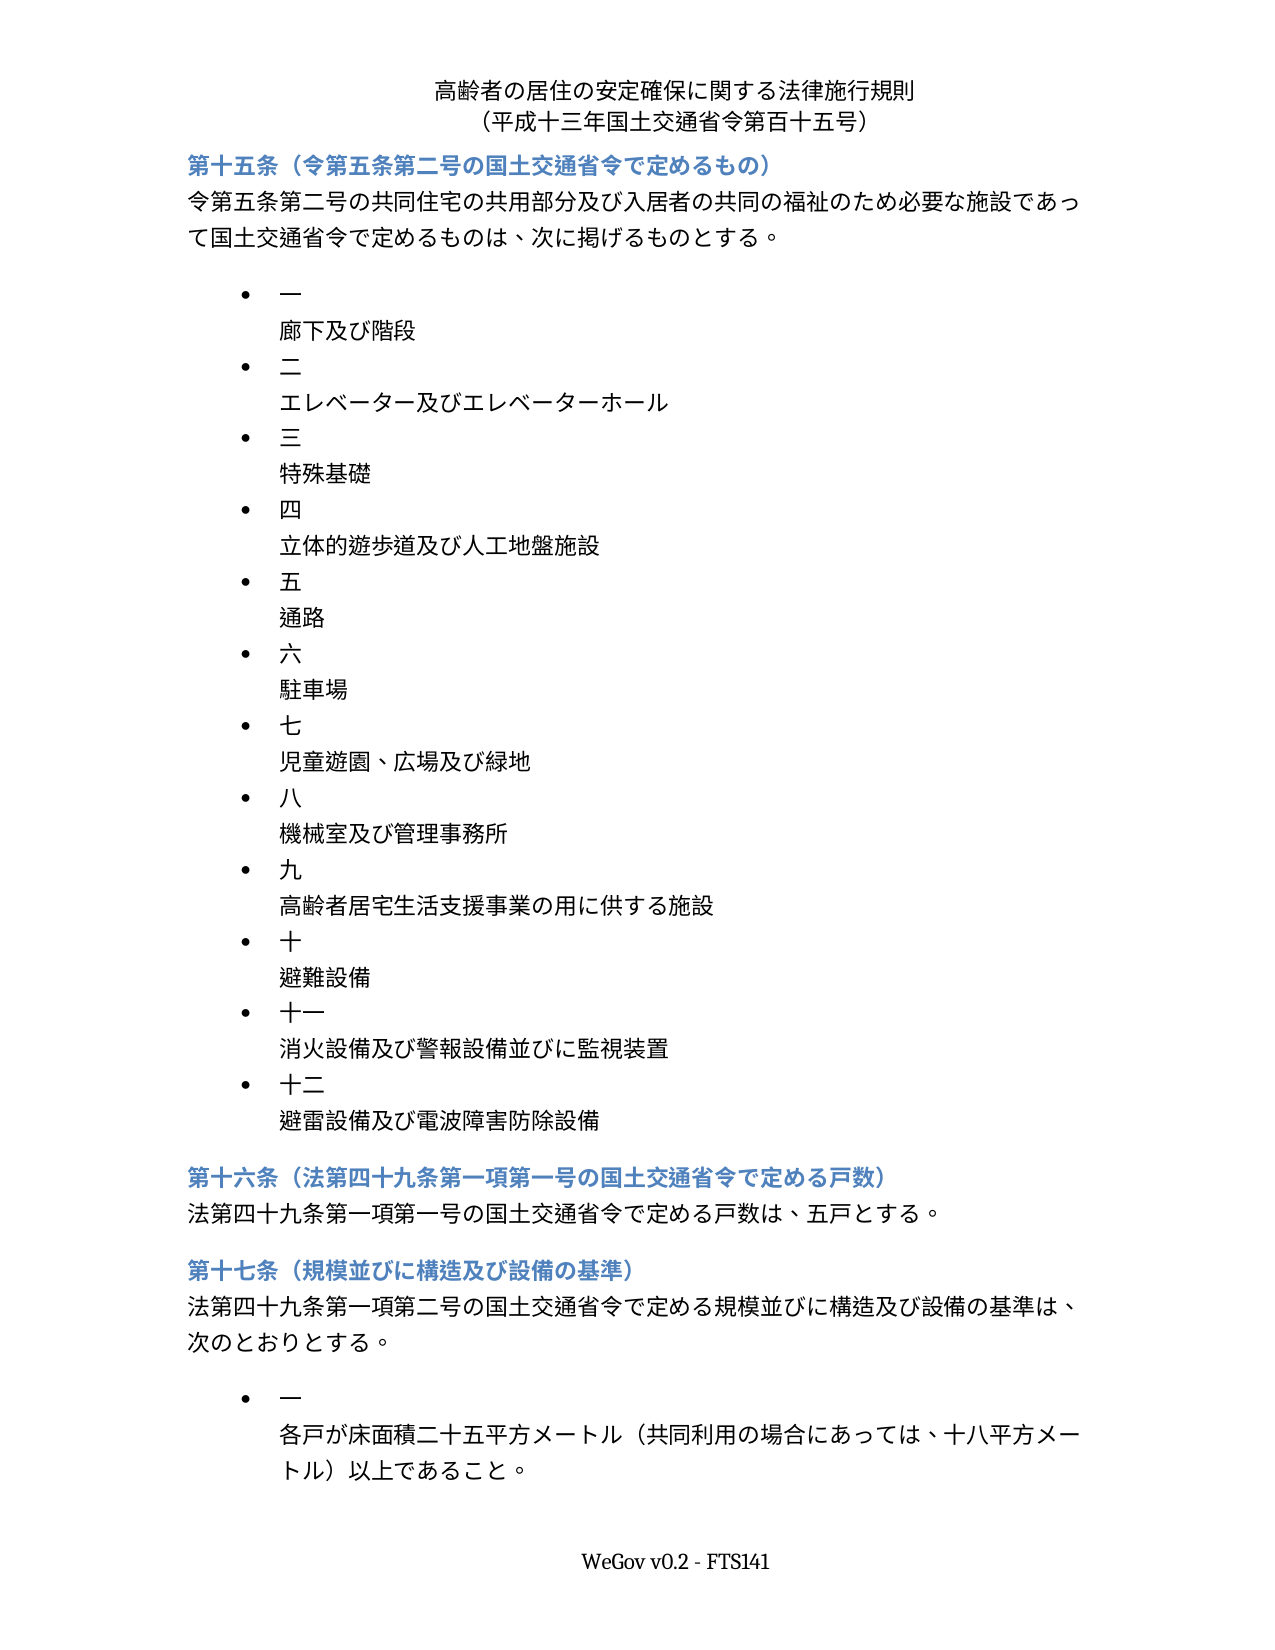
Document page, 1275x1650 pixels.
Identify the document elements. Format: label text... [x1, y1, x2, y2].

list 九 高齢者居宅生活支援事業の用に供する施設 [242, 854, 1087, 921]
subtitle 第十五条（令第五条第二号の国土交通省令で定めるもの） [187, 150, 1087, 181]
list 五 通路 [242, 566, 1087, 633]
list 四 立体的遊歩道及び人工地盤施設 [242, 494, 1087, 561]
list 一 廊下及び階段 [242, 279, 1087, 346]
list 三 特殊基礎 [242, 422, 1087, 489]
list 八 機械室及び管理事務所 [242, 782, 1087, 849]
text 法第四十九条第一項第一号の国土交通省令で定める戸数は、五戸とする。 [187, 1198, 1087, 1229]
list 六 駐車場 [242, 638, 1087, 705]
text 法第四十九条第一項第二号の国土交通省令で定める規模並びに構造及び設備の基準は、次のとおりとする。 [187, 1291, 1087, 1358]
list 二 エレベーター及びエレベーターホール [242, 351, 1087, 418]
text 令第五条第二号の共同住宅の共用部分及び入居者の共同の福祉のため必要な施設であって国土交通省令で定めるものは、次に掲げるものとする。 [187, 186, 1087, 253]
subtitle 第十六条（法第四十九条第一項第一号の国土交通省令で定める戸数） [187, 1162, 1087, 1193]
subtitle 第十七条（規模並びに構造及び設備の基準） [187, 1255, 1087, 1286]
list 七 児童遊園、広場及び緑地 [242, 710, 1087, 777]
list 十一 消火設備及び警報設備並びに監視装置 [242, 997, 1087, 1064]
list 十 避難設備 [242, 926, 1087, 993]
list 十二 避雷設備及び電波障害防除設備 [242, 1069, 1087, 1136]
